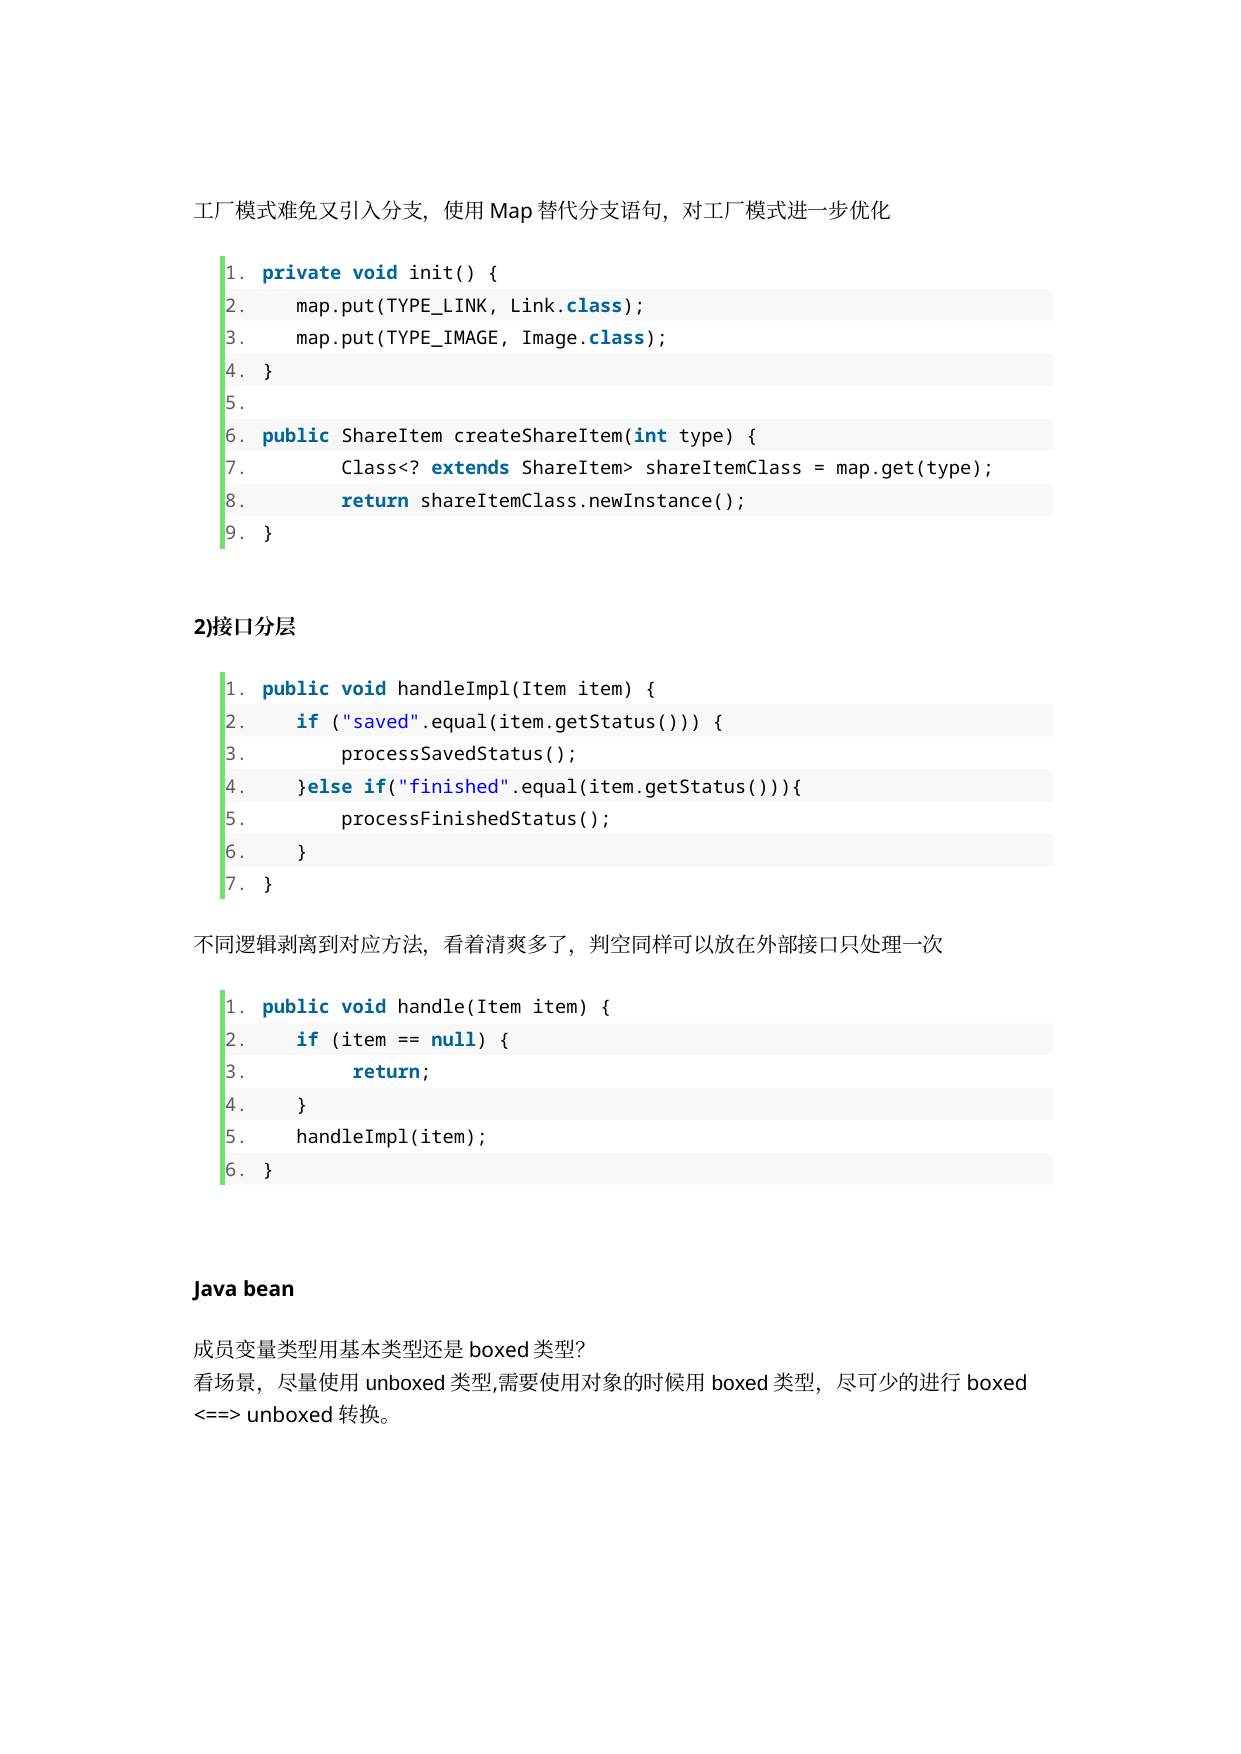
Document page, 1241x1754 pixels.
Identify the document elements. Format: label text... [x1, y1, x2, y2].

list } [225, 1088, 1053, 1120]
list } [225, 516, 1053, 549]
list private void init() { [225, 256, 1053, 289]
list map.put(TYPE_LINK, Link.class); [225, 289, 1053, 321]
list return shareItemClass.newInstance(); [225, 484, 1053, 516]
text 看场景，尽量使用 unboxed 类型,需要使用对象的时候用 boxed 类型，尽可少的进行 boxed <==> unboxed 转换。 [193, 1366, 1053, 1431]
list public void handle(Item item) { [225, 990, 1053, 1023]
text 不同逻辑剥离到对应方法，看着清爽多了，判空同样可以放在外部接口只处理一次 [193, 929, 1053, 961]
list handleImpl(item); [225, 1120, 1053, 1153]
list if (item == null) { [225, 1023, 1053, 1055]
list map.put(TYPE_IMAGE, Image.class); [225, 321, 1053, 354]
text 成员变量类型用基本类型还是boxed类型？ [193, 1333, 1053, 1366]
list Class<? extends ShareItem> shareItemClass = map.get(type); [225, 451, 1053, 484]
list } [225, 1153, 1053, 1185]
list return; [225, 1055, 1053, 1088]
list processFinishedStatus(); [225, 802, 1053, 834]
list } [225, 834, 1053, 867]
list } [225, 867, 1053, 899]
text 工厂模式难免又引入分支，使用Map替代分支语句，对工厂模式进一步优化 [193, 194, 1053, 227]
subtitle Java bean [193, 1272, 1053, 1304]
list public ShareItem createShareItem(int type) { [225, 419, 1053, 451]
list }else if("finished".equal(item.getStatus())){ [225, 769, 1053, 802]
list if ("saved".equal(item.getStatus())) { [225, 704, 1053, 737]
list public void handleImpl(Item item) { [225, 672, 1053, 704]
list } [225, 354, 1053, 386]
text 2)接口分层 [193, 610, 1053, 643]
list processSavedStatus(); [225, 737, 1053, 769]
